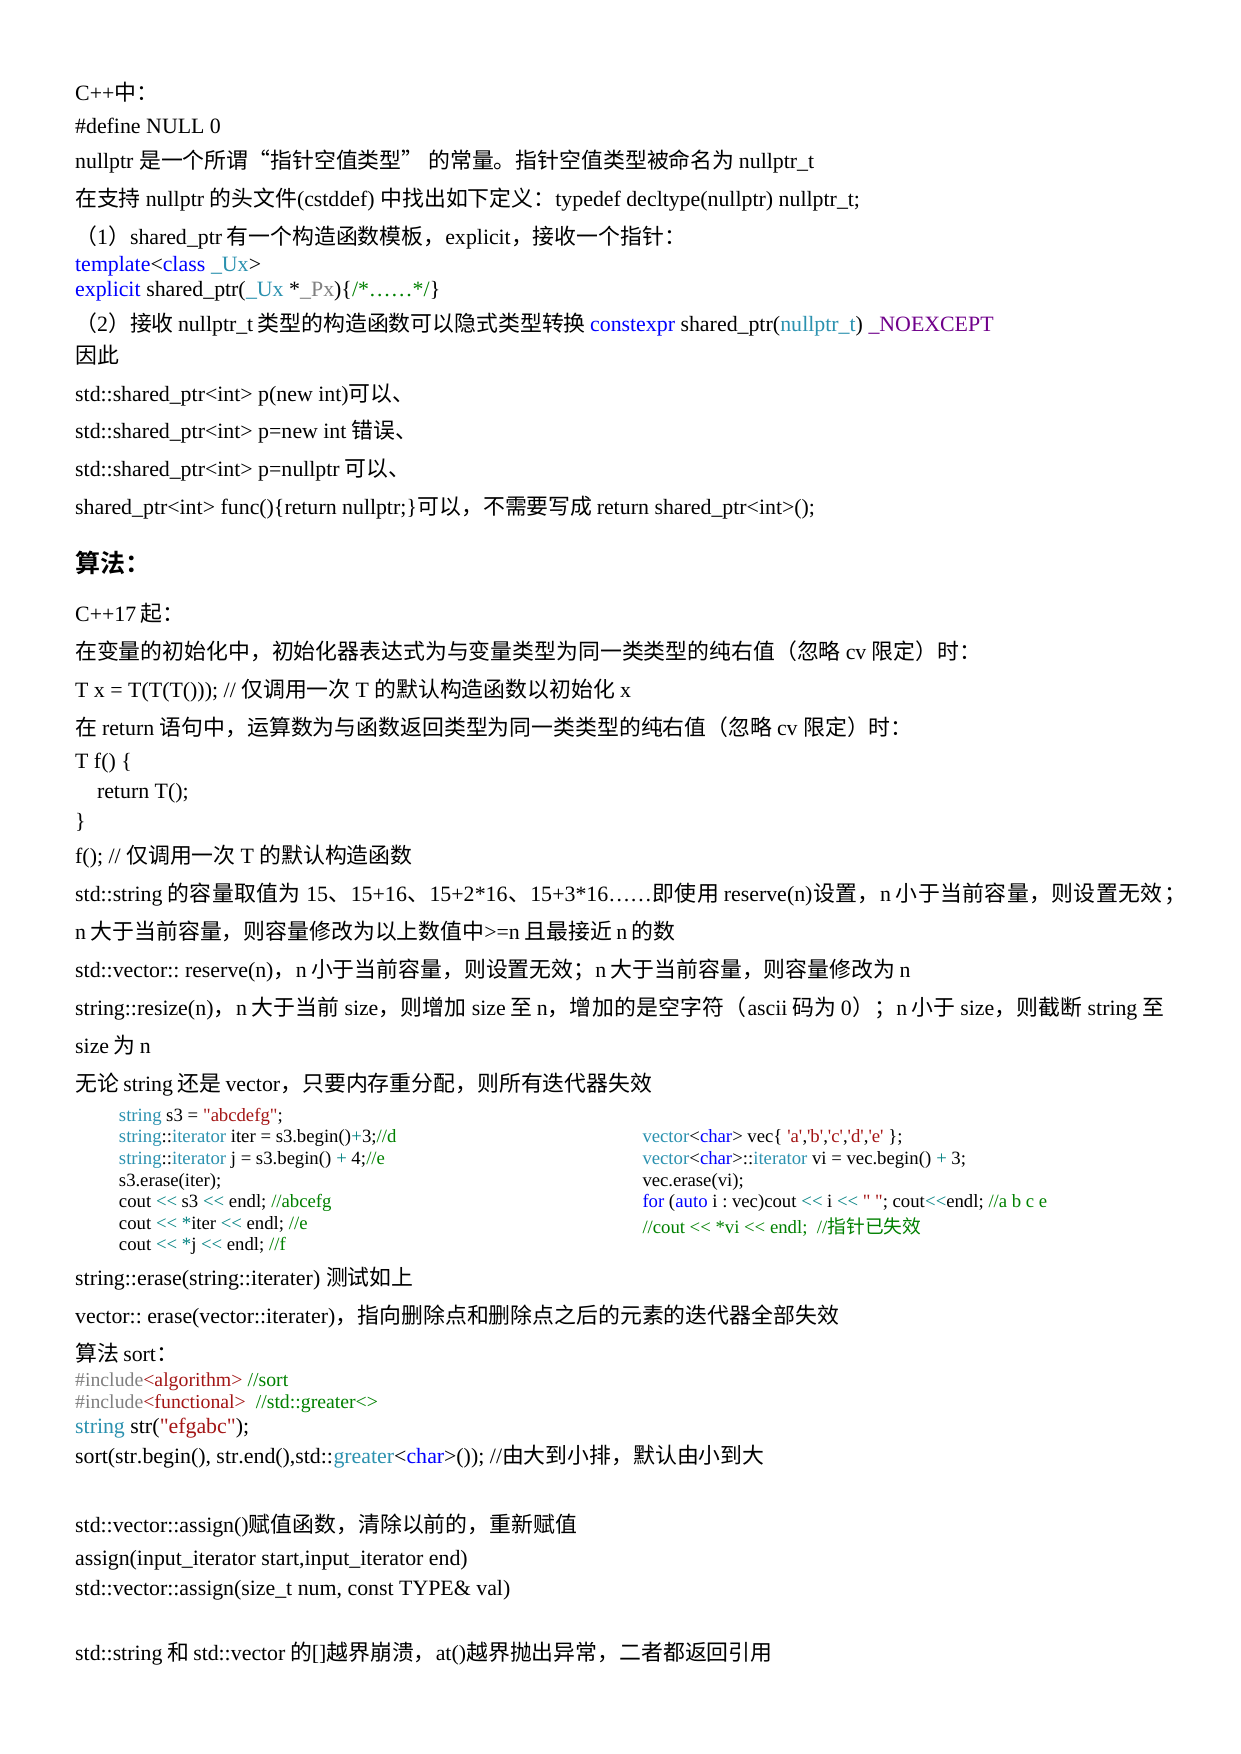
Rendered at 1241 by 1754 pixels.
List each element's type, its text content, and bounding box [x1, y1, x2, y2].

text cout << *j << endl; //f [75, 1233, 598, 1255]
text std::vector:: reserve(n)，n小于当前容量，则设置无效；n大于当前容量，则容量修改为n [75, 952, 1165, 984]
text s3.erase(iter); [75, 1168, 598, 1190]
text string::iterator j = s3.begin() + 4;//e [75, 1147, 598, 1168]
text std::vector::assign()赋值函数，清除以前的，重新赋值 [75, 1507, 1165, 1538]
text std::vector::assign(size_t num, const TYPE& val) [75, 1575, 1165, 1600]
text template<class _Ux> [75, 251, 1165, 276]
text string::resize(n)，n大于当前size，则增加size至n，增加的是空字符（ascii码为0）；n小于size，则截断string至size为n [75, 990, 1165, 1059]
text vector:: erase(vector::iterater)，指向删除点和删除点之后的元素的迭代器全部失效 [75, 1298, 1165, 1330]
text vector<char>::iterator vi = vec.begin() + 3; [642, 1147, 1165, 1168]
text #include<functional> //std::greater<> [75, 1390, 1165, 1413]
text T x = T(T(T())); // 仅调用一次 T 的默认构造函数以初始化 x [75, 672, 1165, 703]
text cout << s3 << endl; //abcefg [75, 1190, 598, 1212]
text 在支持 nullptr 的头文件(cstddef) 中找出如下定义：typedef decltype(nullptr) nullptr_t; [75, 181, 1165, 213]
text vector<char> vec{ 'a','b','c','d','e' }; [642, 1125, 1165, 1147]
text } [75, 808, 1165, 833]
text （1）shared_ptr有一个构造函数模板，explicit，接收一个指针： [75, 219, 1165, 251]
text string::erase(string::iterater) 测试如上 [75, 1260, 1165, 1292]
text #include<algorithm> //sort [75, 1368, 1165, 1390]
text T f() { [75, 748, 1165, 773]
text assign(input_iterator start,input_iterator end) [75, 1544, 1165, 1570]
text cout << *iter << endl; //e [75, 1212, 598, 1233]
text for (auto i : vec)cout << i << " "; cout<<endl; //a b c e [642, 1190, 1165, 1212]
text string::iterator iter = s3.begin()+3;//d [75, 1125, 598, 1147]
text std::string的容量取值为15、15+16、15+2*16、15+3*16……即使用reserve(n)设置，n小于当前容量，则设置无效；n大于当前容量，则容量修改为以上数值中>=n且最接近n的数 [75, 876, 1165, 946]
text std::shared_ptr<int> p(new int)可以、 [75, 376, 1165, 407]
text sort(str.begin(), str.end(),std::greater<char>()); //由大到小排，默认由小到大 [75, 1438, 1165, 1470]
text std::shared_ptr<int> p=nullptr可以、 [75, 451, 1165, 483]
text 因此 [75, 338, 1165, 369]
text C++17起： [75, 596, 1165, 628]
subtitle 算法： [75, 543, 1165, 580]
text shared_ptr<int> func(){return nullptr;}可以，不需要写成return shared_ptr<int>(); [75, 489, 1165, 521]
text #define NULL 0 [75, 113, 1165, 138]
text 在变量的初始化中，初始化器表达式为与变量类型为同一类类型的纯右值（忽略 cv 限定）时： [75, 634, 1165, 666]
text 在 return 语句中，运算数为与函数返回类型为同一类类型的纯右值（忽略 cv 限定）时： [75, 710, 1165, 741]
text 无论string还是vector，只要内存重分配，则所有迭代器失效 [75, 1066, 1165, 1097]
text f(); // 仅调用一次 T 的默认构造函数 [75, 838, 1165, 870]
text explicit shared_ptr(_Ux *_Px){/*……*/} [75, 276, 1165, 301]
text （2）接收nullptr_t类型的构造函数可以隐式类型转换constexpr shared_ptr(nullptr_t) _NOEXCEPT [75, 306, 1165, 338]
text std::shared_ptr<int> p=new int错误、 [75, 413, 1165, 445]
text //cout << *vi << endl; //指针已失效 [642, 1212, 1165, 1239]
text vec.erase(vi); [642, 1168, 1165, 1190]
text return T(); [75, 778, 1165, 803]
text C++中： [75, 75, 1165, 107]
text 算法sort： [75, 1336, 1165, 1368]
text std::string和std::vector的[]越界崩溃，at()越界抛出异常，二者都返回引用 [75, 1635, 1165, 1667]
text string str("efgabc"); [75, 1413, 1165, 1438]
text nullptr 是一个所谓“指针空值类型” 的常量。指针空值类型被命名为nullptr_t [75, 143, 1165, 175]
text string s3 = "abcdefg"; [75, 1104, 598, 1125]
